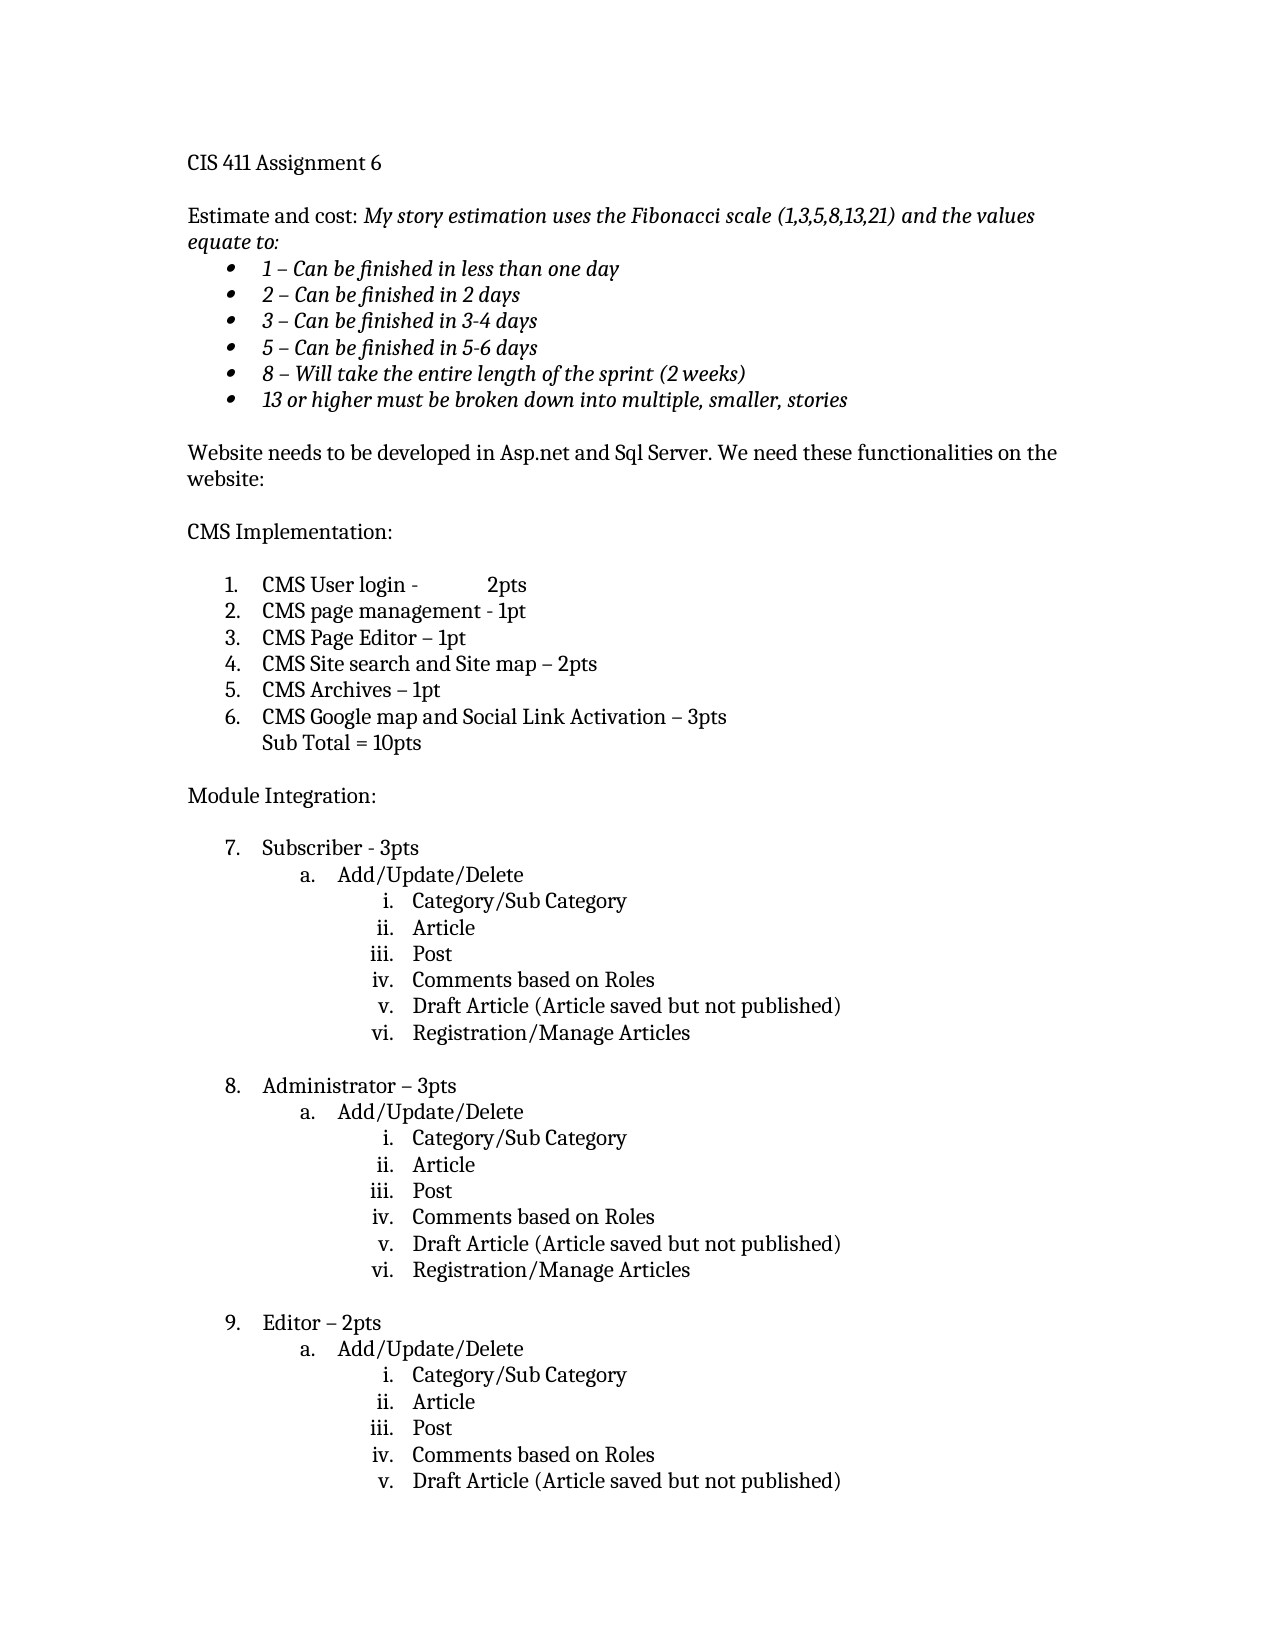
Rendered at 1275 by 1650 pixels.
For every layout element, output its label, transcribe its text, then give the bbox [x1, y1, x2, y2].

list CMS Page Editor – 1pt [225, 624, 1087, 651]
text Module Integration: [187, 782, 1087, 809]
text CMS Implementation: [187, 519, 1087, 545]
list Registration/Manage Articles [394, 1257, 1087, 1283]
list Article [394, 914, 1087, 941]
list Category/Sub Category [394, 888, 1087, 914]
list 2 – Can be finished in 2 days [225, 282, 1087, 308]
list CMS Archives – 1pt [225, 677, 1087, 703]
text Estimate and cost: My story estimation uses the Fibonacci scale (1,3,5,8,13,21) and the values equate to: [187, 203, 1087, 255]
list Comments based on Roles [394, 967, 1087, 993]
list Add/Update/Delete [300, 1336, 1087, 1362]
list 3 – Can be finished in 3-4 days [225, 308, 1087, 334]
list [394, 1468, 1087, 1494]
list Draft Article (Article saved but not published) [394, 1231, 1087, 1257]
list Draft Article (Article saved but not published) [394, 993, 1087, 1020]
text CIS 411 Assignment 6 [187, 150, 1087, 176]
list Add/Update/Delete [300, 1099, 1087, 1125]
list Article [394, 1151, 1087, 1178]
list Sub Total = 10pts [262, 730, 1087, 756]
text Website needs to be developed in Asp.net and Sql Server. We need these functionalities on the website: [187, 440, 1087, 493]
list Add/Update/Delete [300, 862, 1087, 888]
list Comments based on Roles [394, 1441, 1087, 1468]
list Post [394, 1415, 1087, 1441]
list Category/Sub Category [394, 1125, 1087, 1151]
list Registration/Manage Articles [394, 1020, 1087, 1046]
list CMS Google map and Social Link Activation – 3pts [225, 703, 1087, 730]
list Comments based on Roles [394, 1204, 1087, 1231]
list 1 – Can be finished in less than one day [225, 255, 1087, 282]
list 5 – Can be finished in 5-6 days [225, 334, 1087, 361]
list Post [394, 941, 1087, 967]
list CMS page management - 1pt [225, 598, 1087, 624]
list Subscriber - 3pts [225, 835, 1087, 862]
list Category/Sub Category [394, 1362, 1087, 1389]
list Editor – 2pts [225, 1309, 1087, 1336]
list CMS Site search and Site map – 2pts [225, 651, 1087, 677]
list Post [394, 1178, 1087, 1204]
list 8 – Will take the entire length of the sprint (2 weeks) [225, 361, 1087, 387]
list 13 or higher must be broken down into multiple, smaller, stories [225, 387, 1087, 413]
list CMS User login - 2pts [225, 572, 1087, 598]
list Article [394, 1389, 1087, 1415]
list Administrator – 3pts [225, 1072, 1087, 1099]
